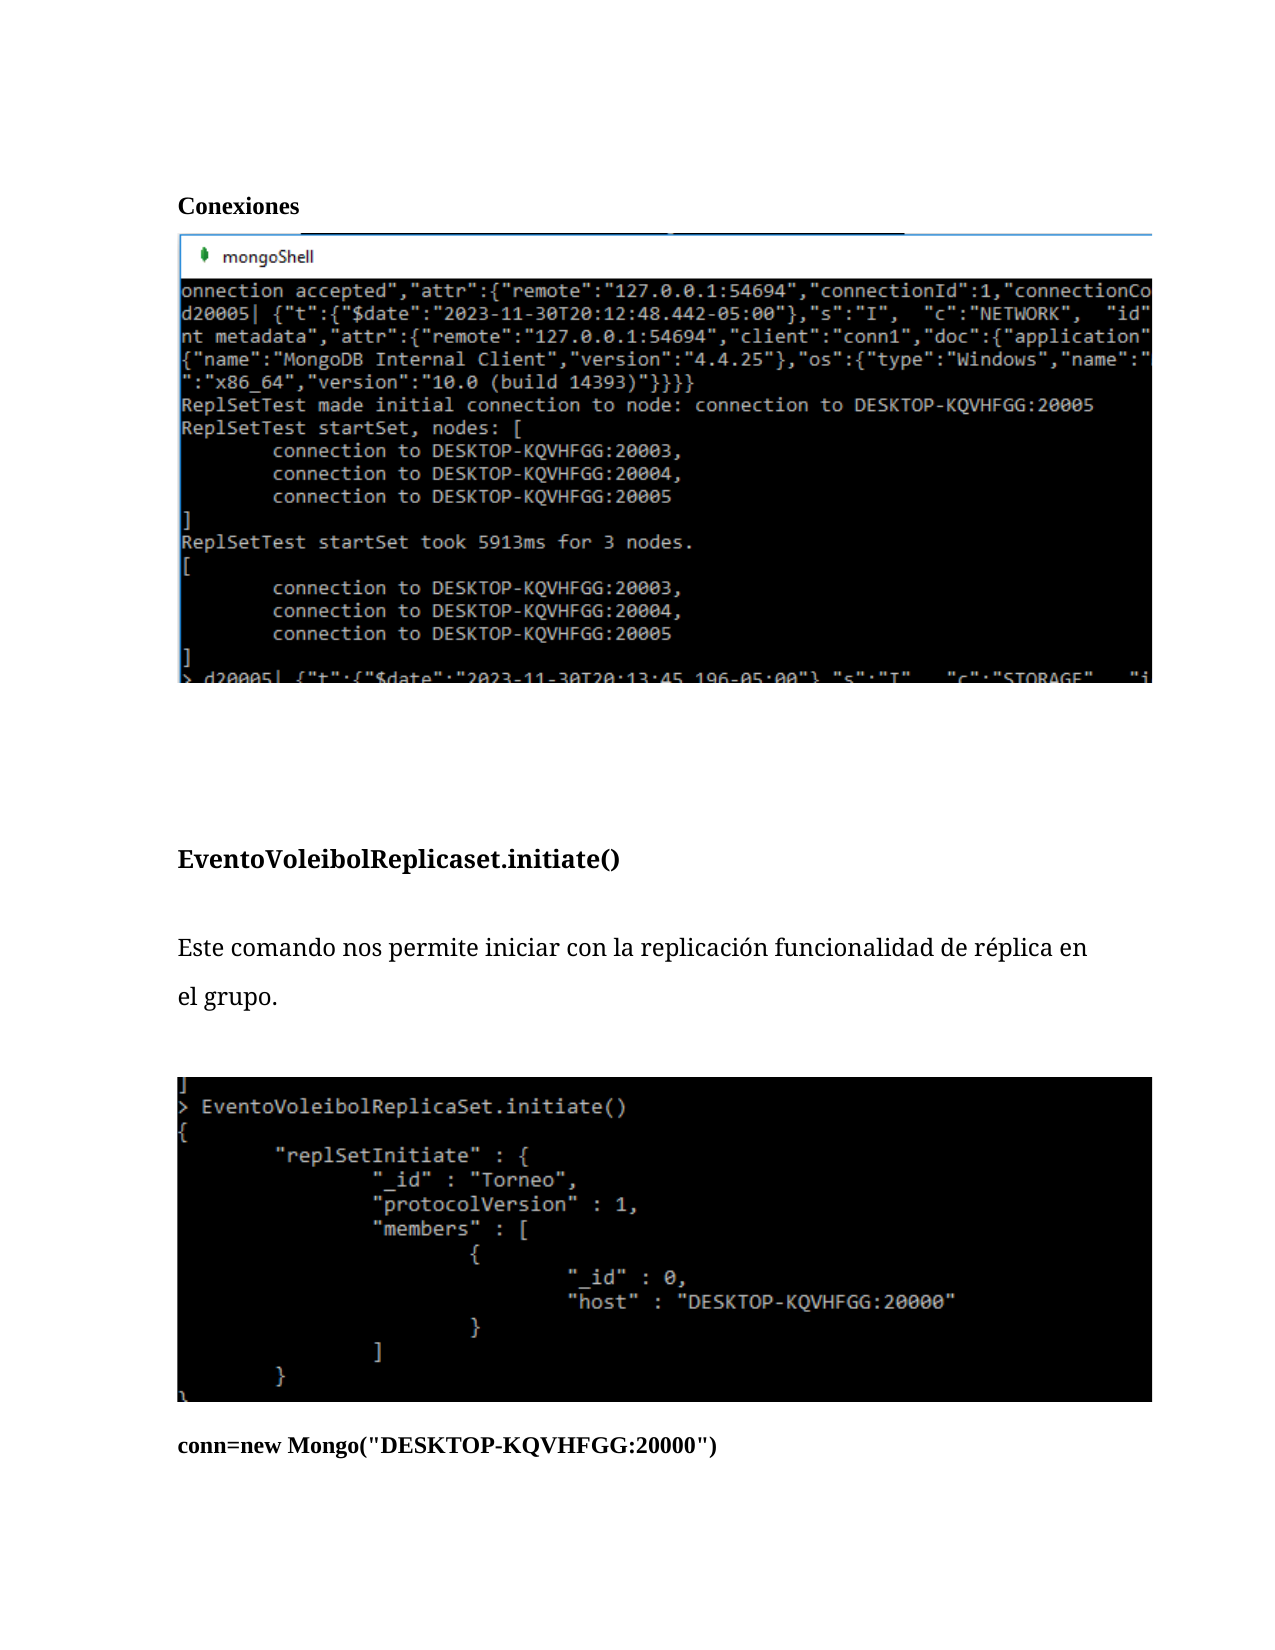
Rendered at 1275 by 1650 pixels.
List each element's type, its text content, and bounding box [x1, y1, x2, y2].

text conn=new Mongo("DESKTOP-KQVHFGG:20000") [177, 1431, 1098, 1459]
picture [177, 233, 1153, 683]
text EventoVoleibolReplicaset.initiate() [177, 842, 1098, 876]
list Conexiones [177, 191, 1098, 219]
picture [177, 1077, 1153, 1402]
list Este comando nos permite iniciar con la replicación funcionalidad de réplica en el grupo. [177, 931, 1098, 1012]
